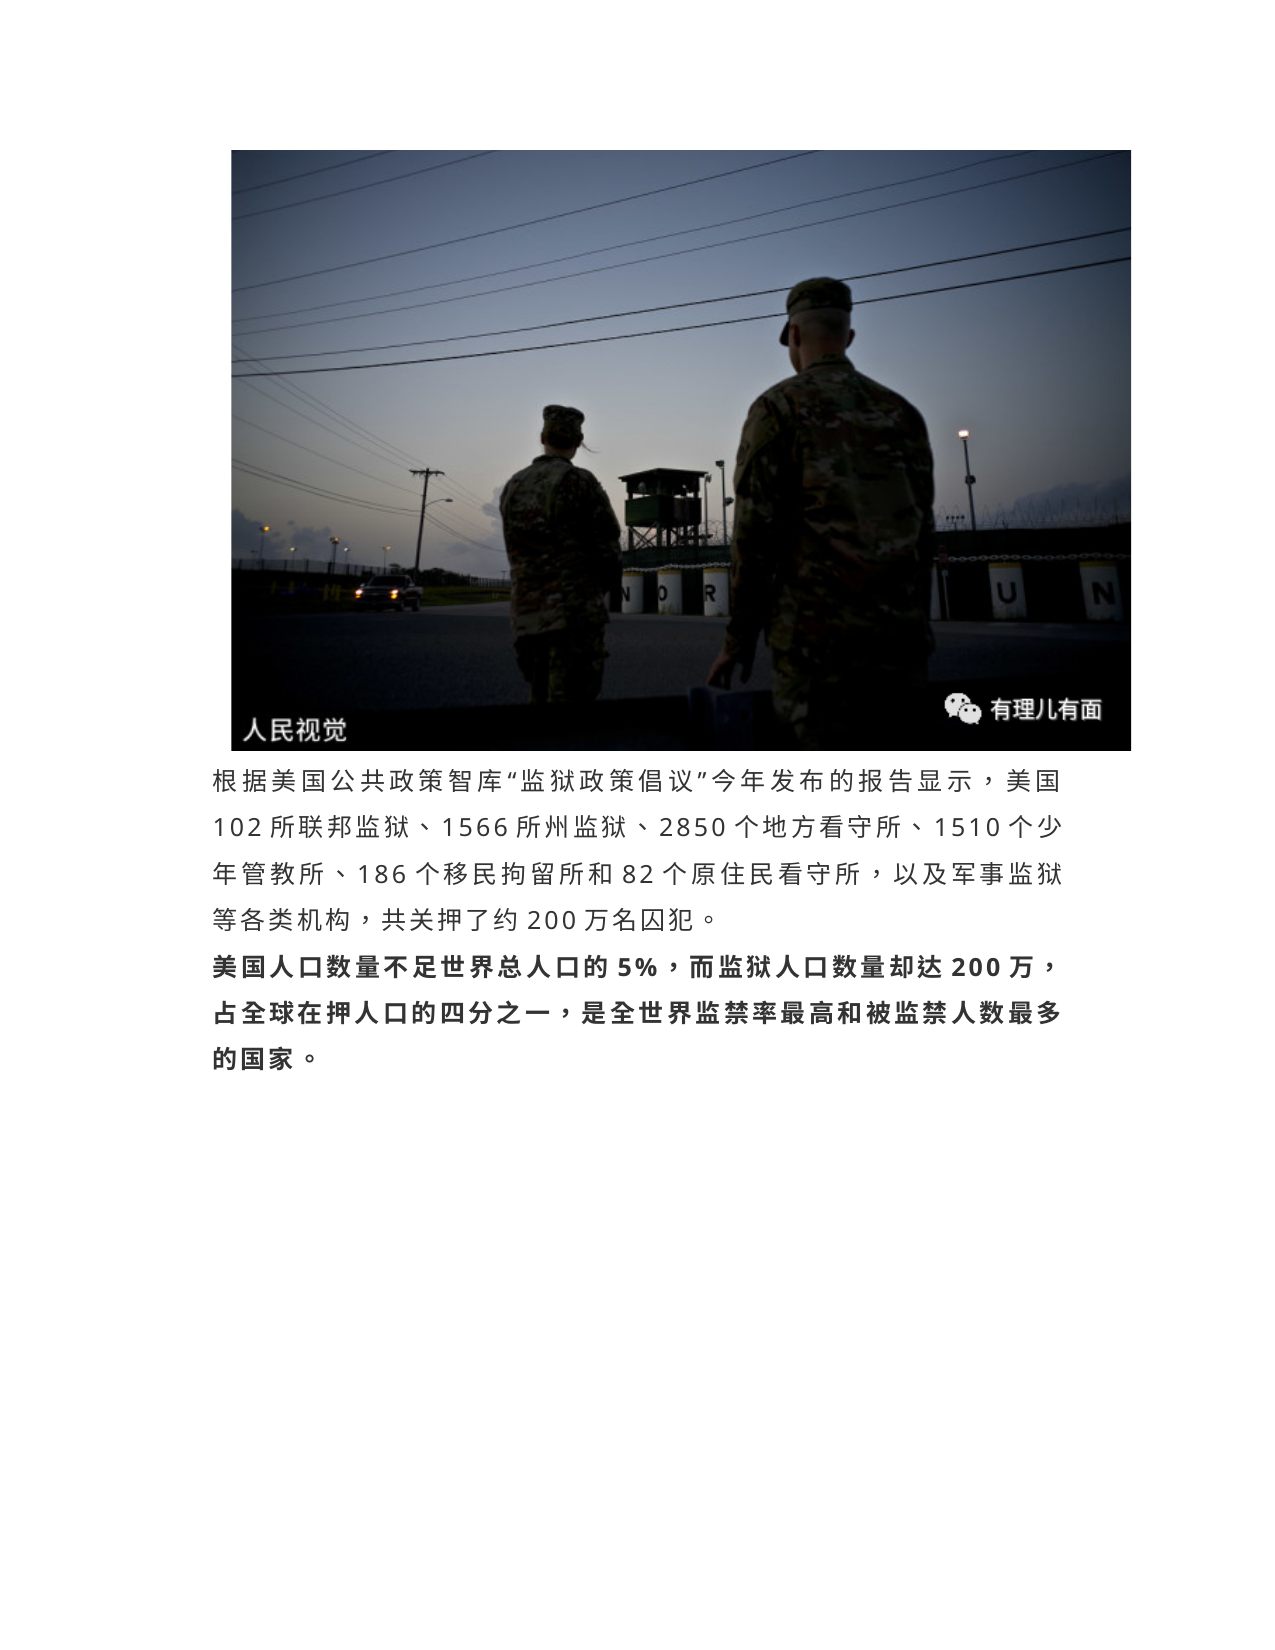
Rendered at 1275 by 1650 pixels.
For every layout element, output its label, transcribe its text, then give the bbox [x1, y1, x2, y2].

picture [231, 150, 1132, 751]
text 根据美国公共政策智库“监狱政策倡议”今年发布的报告显示，美国102所联邦监狱、1566所州监狱、2850个地方看守所、1510个少年管教所、186个移民拘留所和82个原住民看守所，以及军事监狱等各类机构，共关押了约200万名囚犯。 [212, 751, 1062, 937]
text 美国人口数量不足世界总人口的5%，而监狱人口数量却达200万，占全球在押人口的四分之一，是全世界监禁率最高和被监禁人数最多的国家。 [212, 937, 1062, 1076]
